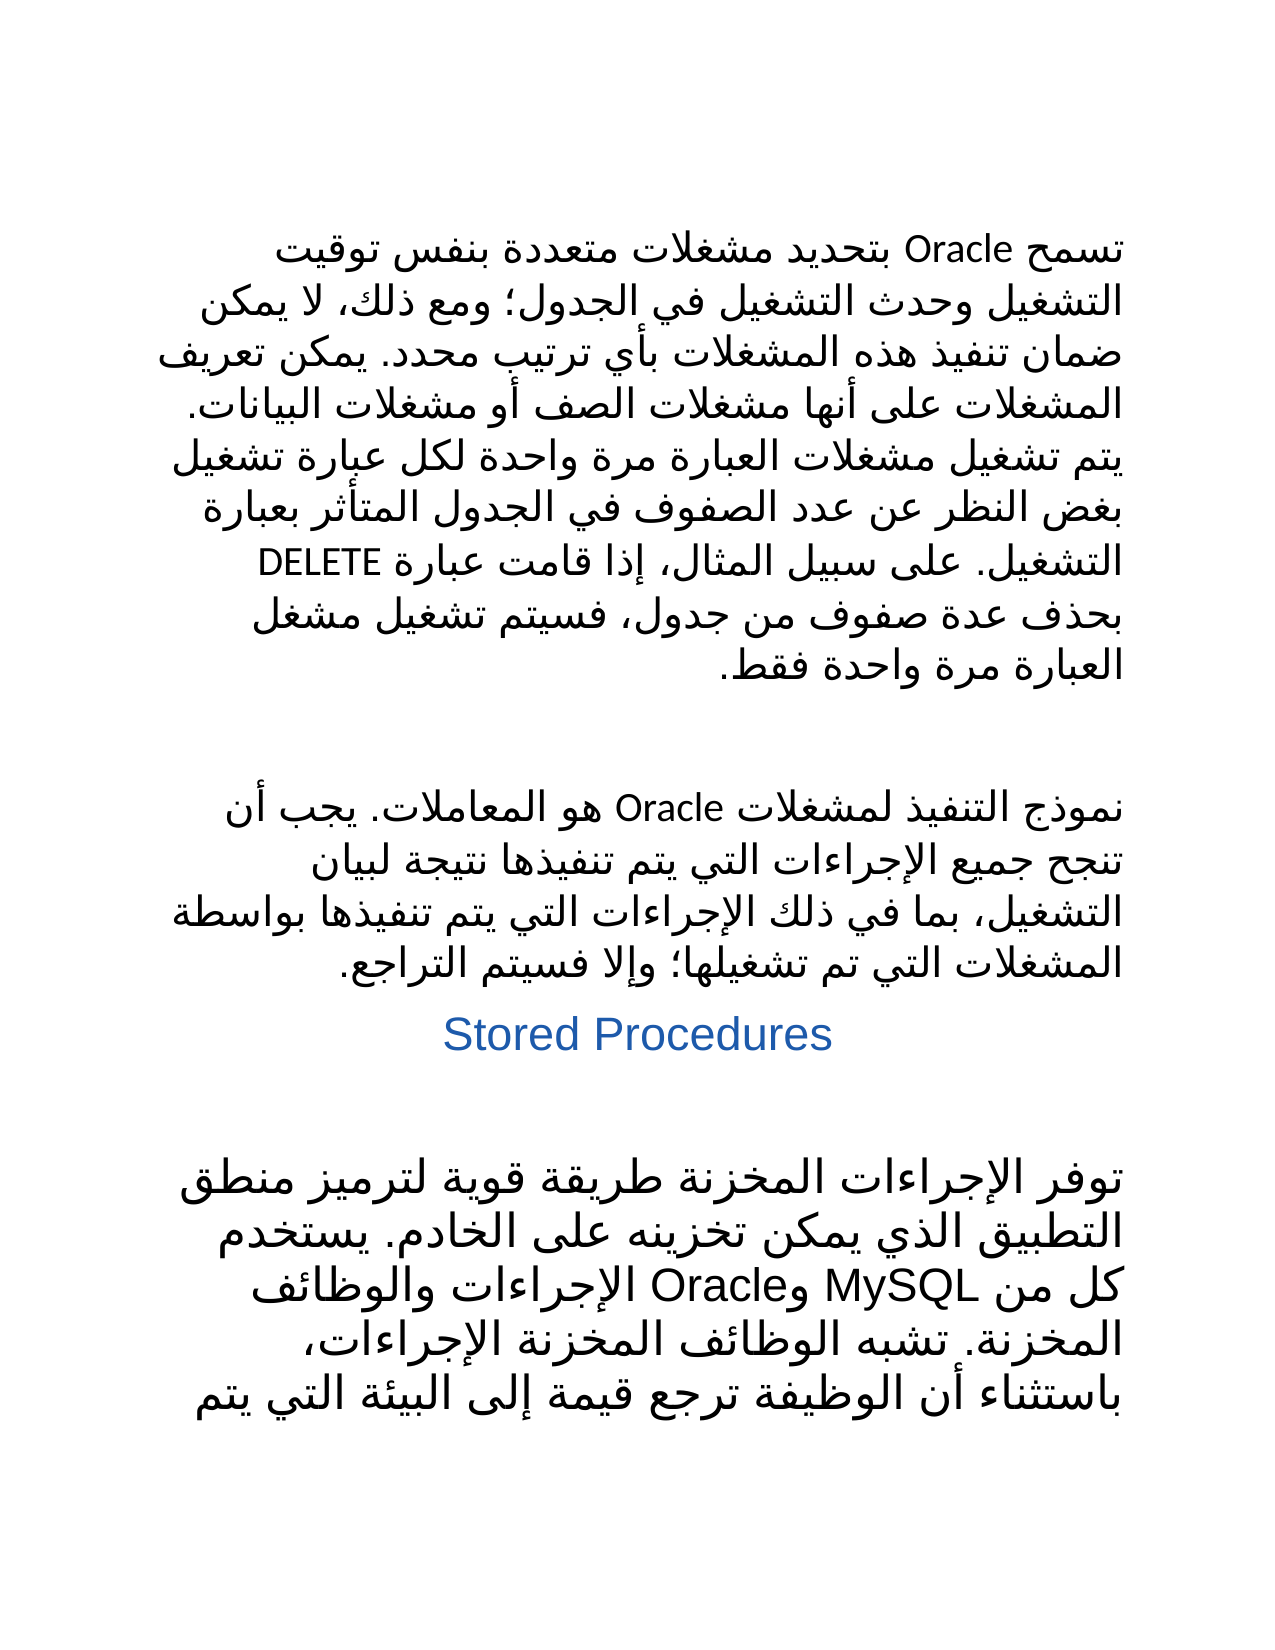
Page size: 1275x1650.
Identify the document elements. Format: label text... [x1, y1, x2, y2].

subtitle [150, 1150, 1125, 1419]
subtitle Stored Procedures [150, 1007, 1125, 1061]
text تسمح Oracle بتحديد مشغلات متعددة بنفس توقيت التشغيل وحدث التشغيل في الجدول؛ ومع ذلك، لا يمكن ضمان تنفيذ هذه المشغلات بأي ترتيب محدد. يمكن تعريف المشغلات على أنها مشغلات الصف أو مشغلات البيانات. يتم تشغيل مشغلات العبارة مرة واحدة لكل عبارة تشغيل بغض النظر عن عدد الصفوف في الجدول المتأثر بعبارة التشغيل. على سبيل المثال، إذا قامت عبارة DELETE بحذف عدة صفوف من جدول، فسيتم تشغيل مشغل العبارة مرة واحدة فقط. [150, 222, 1125, 689]
text نموذج التنفيذ لمشغلات Oracle هو المعاملات. يجب أن تنجح جميع الإجراءات التي يتم تنفيذها نتيجة لبيان التشغيل، بما في ذلك الإجراءات التي يتم تنفيذها بواسطة المشغلات التي تم تشغيلها؛ وإلا فسيتم التراجع. [150, 781, 1125, 986]
